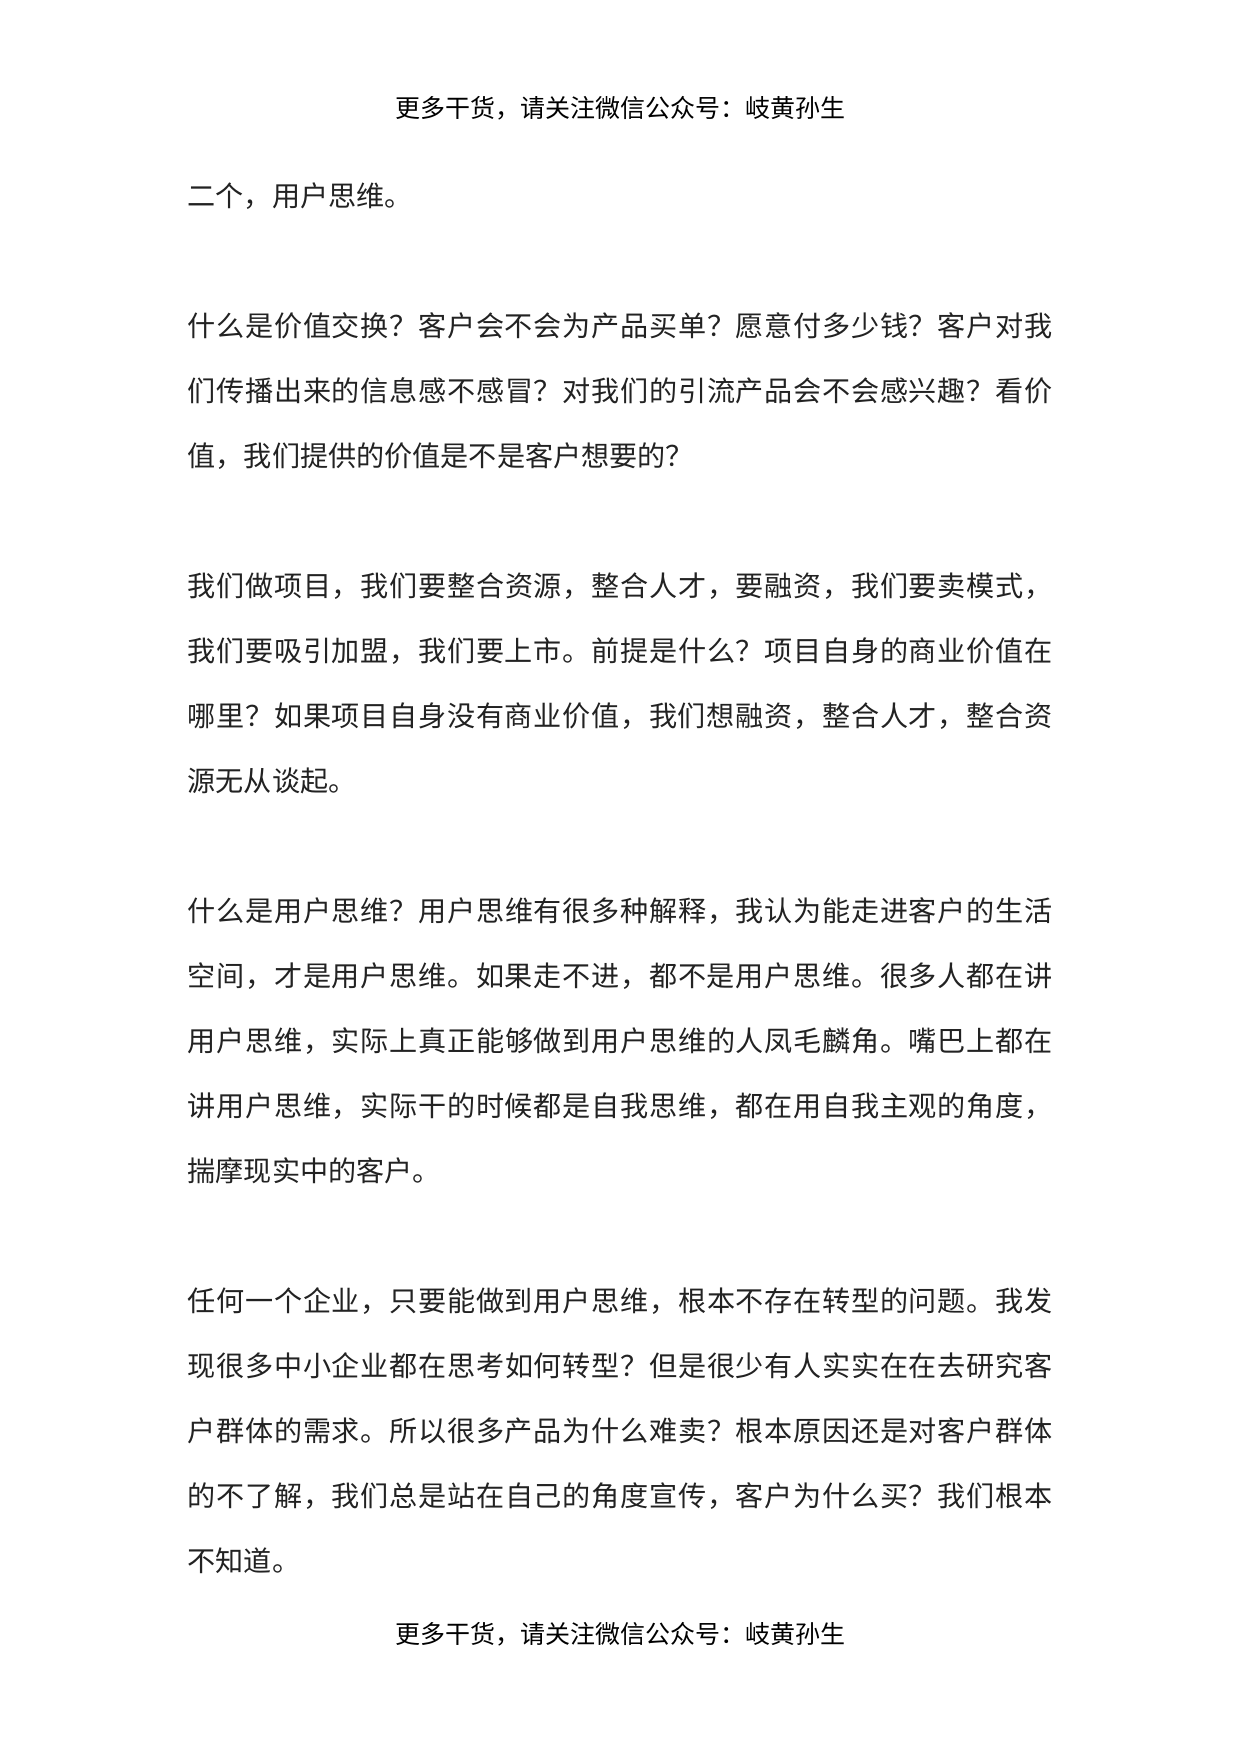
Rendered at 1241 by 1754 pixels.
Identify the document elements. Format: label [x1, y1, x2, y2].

text [187, 162, 1053, 1592]
